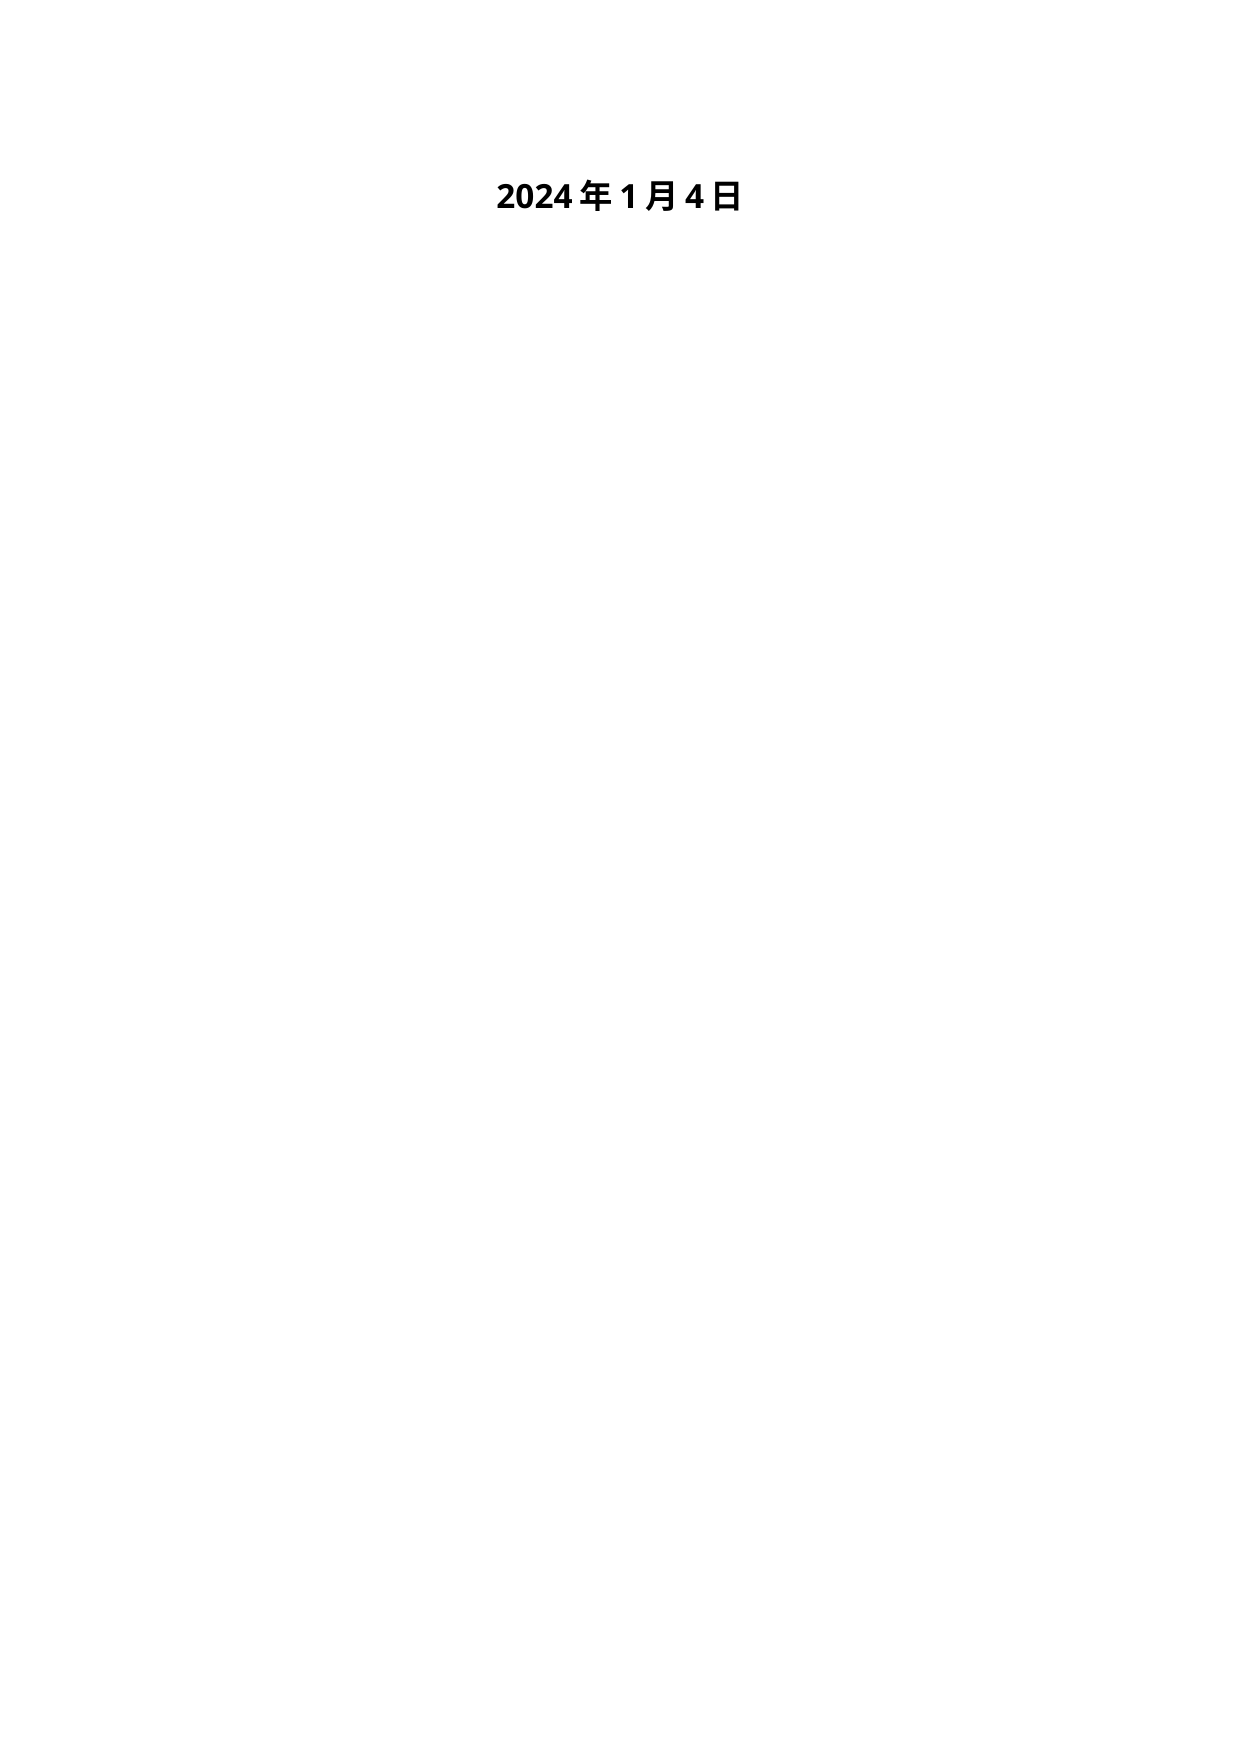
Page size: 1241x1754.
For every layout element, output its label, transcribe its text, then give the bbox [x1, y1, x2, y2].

text 2024年1月4日 [187, 162, 1053, 227]
